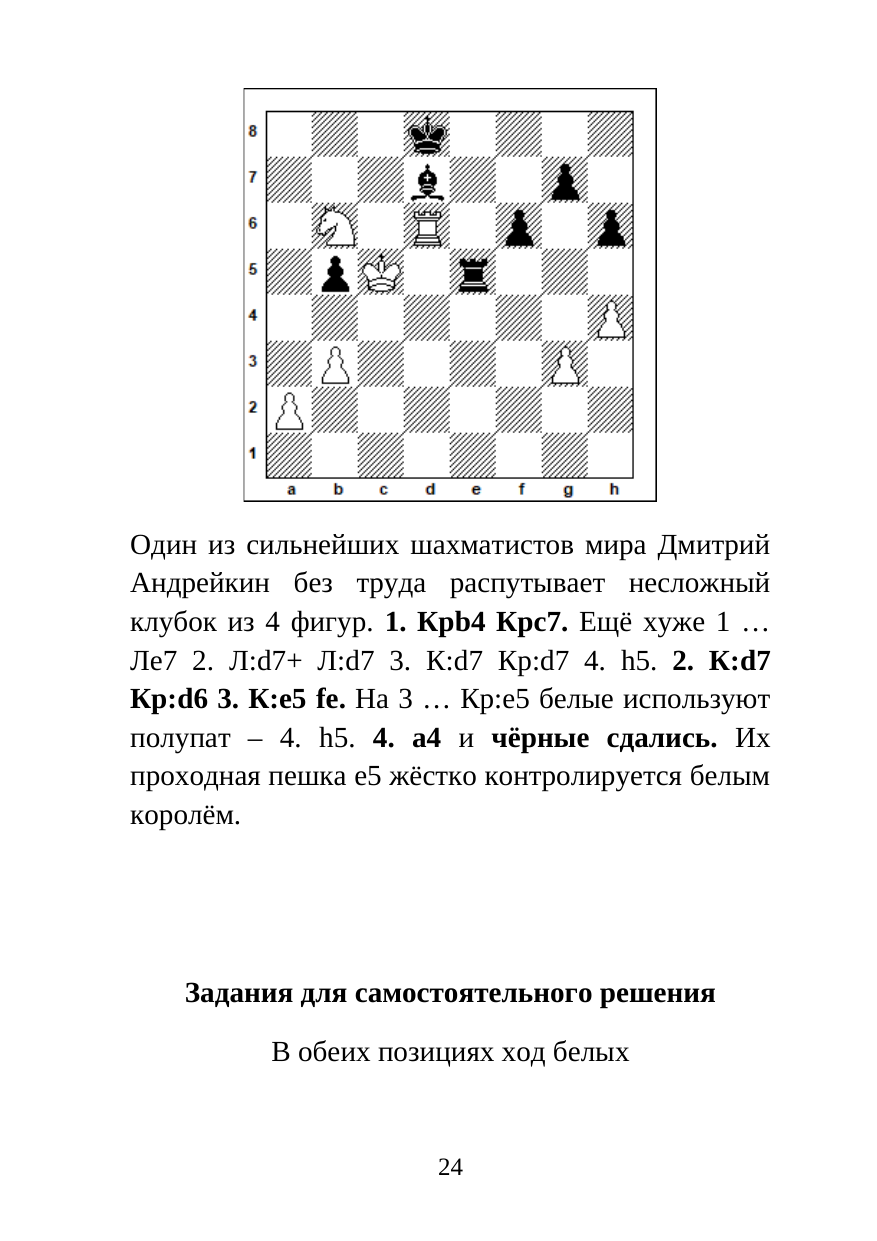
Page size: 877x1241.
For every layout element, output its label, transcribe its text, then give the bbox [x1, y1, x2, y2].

text Один из сильнейших шахматистов мира Дмитрий Андрейкин без труда распутывает несложный клубок из 4 фигур. 1. Крb4 Крс7. Ещё хуже 1 … Ле7 2. Л:d7+ Л:d7 3. К:d7 Кр:d7 4. h5. 2. К:d7 Кр:d6 3. К:е5 fe. На 3 … Кр:е5 белые используют полупат – 4. h5. 4. а4 и чёрные сдались. Их проходная пешка е5 жёстко контролируется белым королём. [130, 527, 771, 830]
picture [243, 88, 657, 502]
text Задания для самостоятельного решения [130, 975, 771, 1008]
text В обеих позициях ход белых [130, 1034, 771, 1068]
